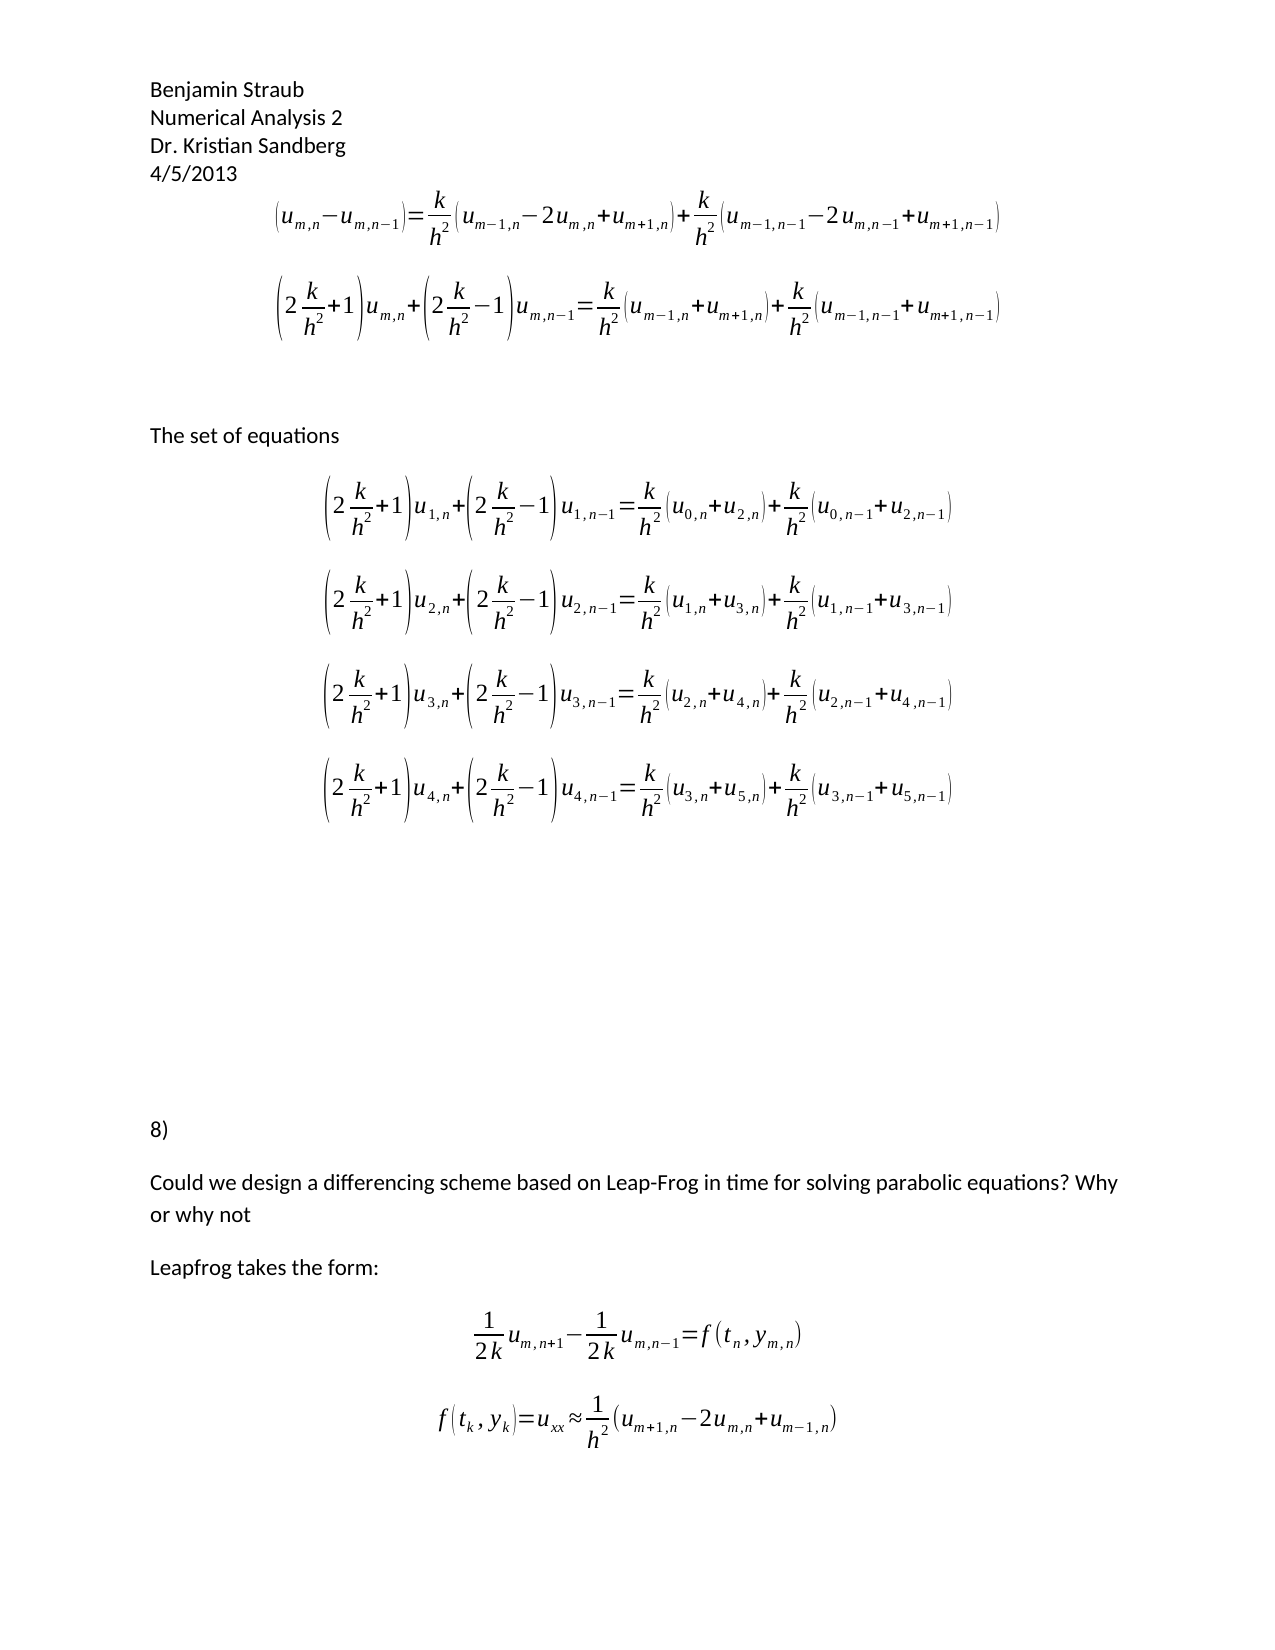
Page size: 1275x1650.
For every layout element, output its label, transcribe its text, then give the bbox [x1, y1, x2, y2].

text Leapfrog takes the form: [150, 1253, 1125, 1281]
text 8) [150, 1115, 1125, 1143]
text Could we design a differencing scheme based on Leap-Frog in time for solving parabolic equations? Why or why not [150, 1168, 1125, 1228]
text The set of equations [150, 421, 1125, 449]
